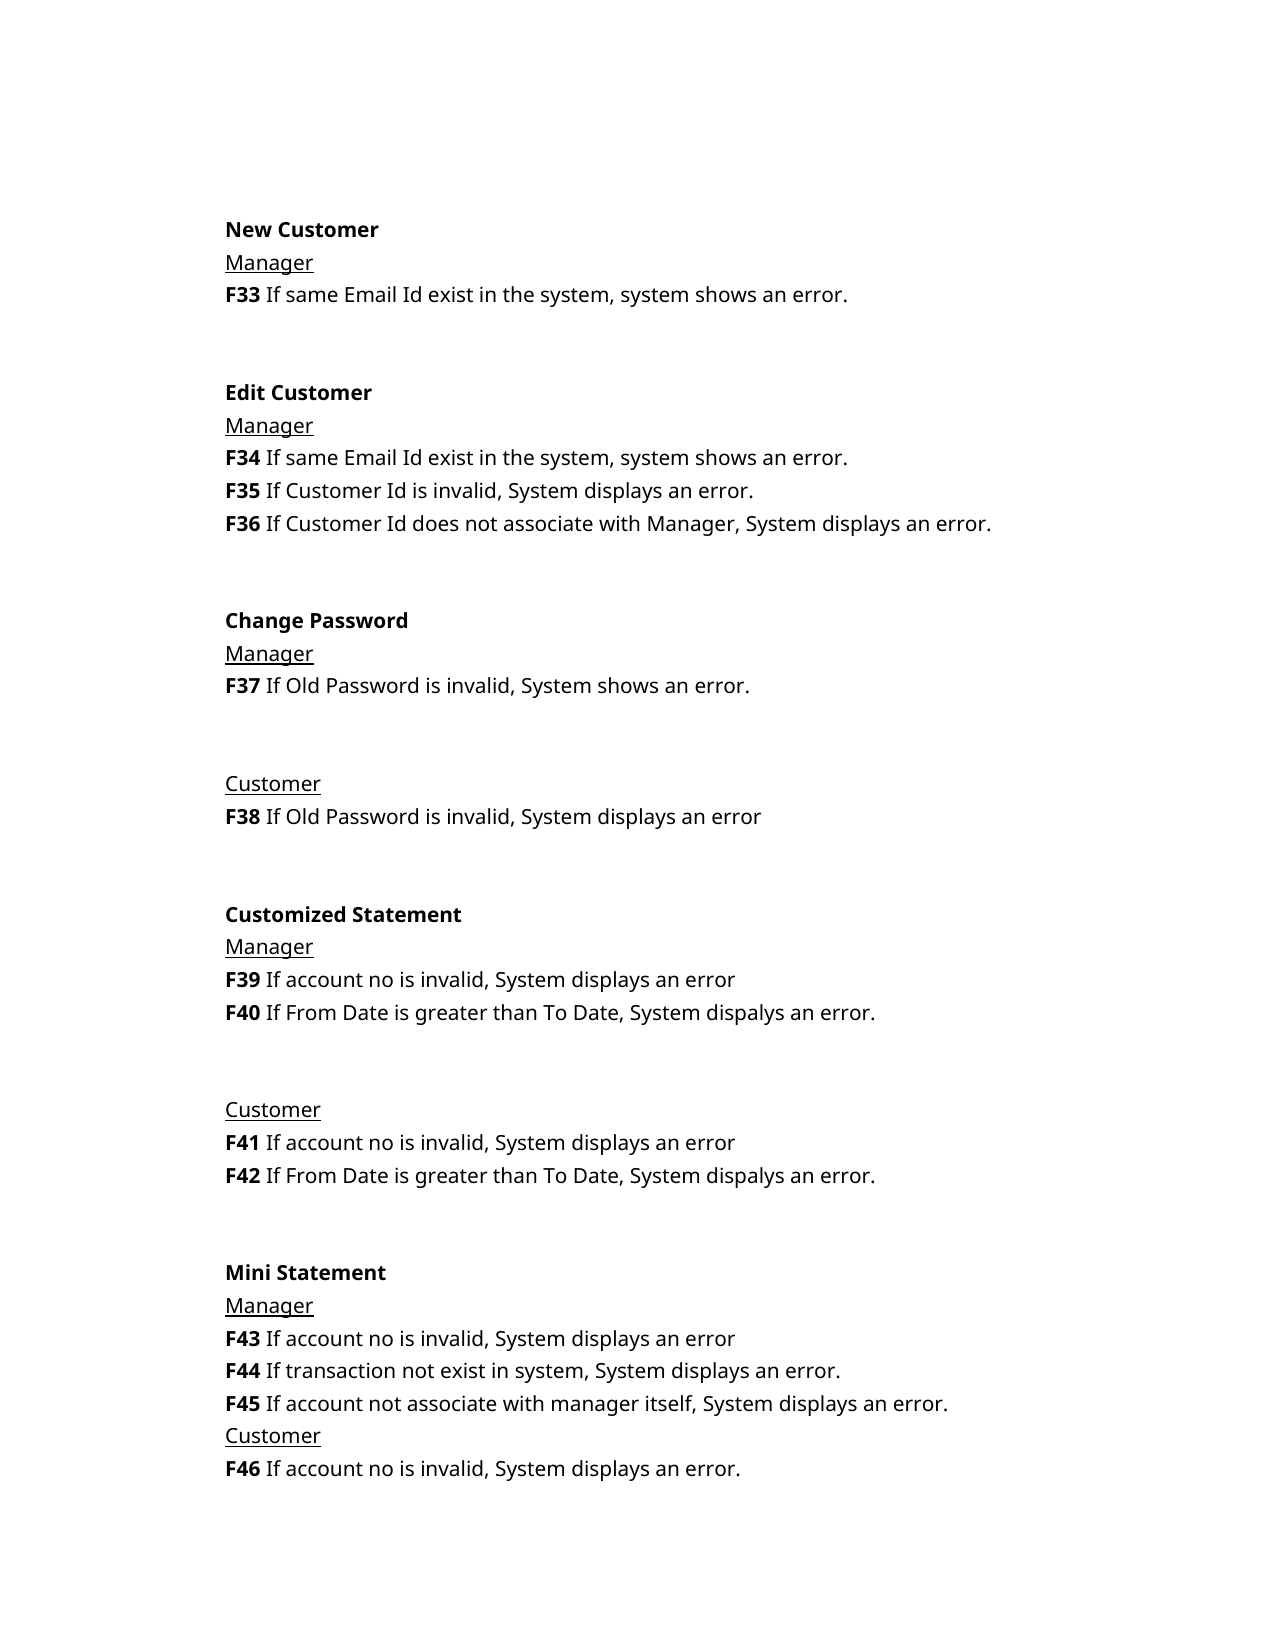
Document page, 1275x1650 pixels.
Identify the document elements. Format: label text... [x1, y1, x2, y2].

text Manager [150, 932, 1125, 961]
text Edit Customer [150, 378, 1125, 407]
text F41 If account no is invalid, System displays an error [150, 1128, 1125, 1157]
text F35 If Customer Id is invalid, System displays an error. [150, 476, 1125, 504]
text Customized Statement [150, 900, 1125, 928]
text F42 If From Date is greater than To Date, System dispalys an error. [150, 1161, 1125, 1189]
text F34 If same Email Id exist in the system, system shows an error. [150, 443, 1125, 472]
text Customer [150, 1096, 1125, 1124]
text Customer [150, 1422, 1125, 1450]
text F44 If transaction not exist in system, System displays an error. [150, 1356, 1125, 1385]
text F43 If account no is invalid, System displays an error [150, 1324, 1125, 1352]
text Change Password [150, 606, 1125, 635]
text F39 If account no is invalid, System displays an error [150, 965, 1125, 993]
text F36 If Customer Id does not associate with Manager, System displays an error. [150, 509, 1125, 537]
text F33 If same Email Id exist in the system, system shows an error. [150, 280, 1125, 309]
text F45 If account not associate with manager itself, System displays an error. [150, 1389, 1125, 1417]
text Manager [150, 639, 1125, 667]
text Manager [150, 248, 1125, 276]
text F40 If From Date is greater than To Date, System dispalys an error. [150, 998, 1125, 1026]
text Manager [150, 411, 1125, 439]
text Manager [150, 1291, 1125, 1319]
text Customer [150, 769, 1125, 798]
text New Customer [150, 215, 1125, 244]
text F38 If Old Password is invalid, System displays an error [150, 802, 1125, 831]
text F46 If account no is invalid, System displays an error. [150, 1454, 1125, 1483]
text F37 If Old Password is invalid, System shows an error. [150, 672, 1125, 700]
text Mini Statement [150, 1258, 1125, 1287]
